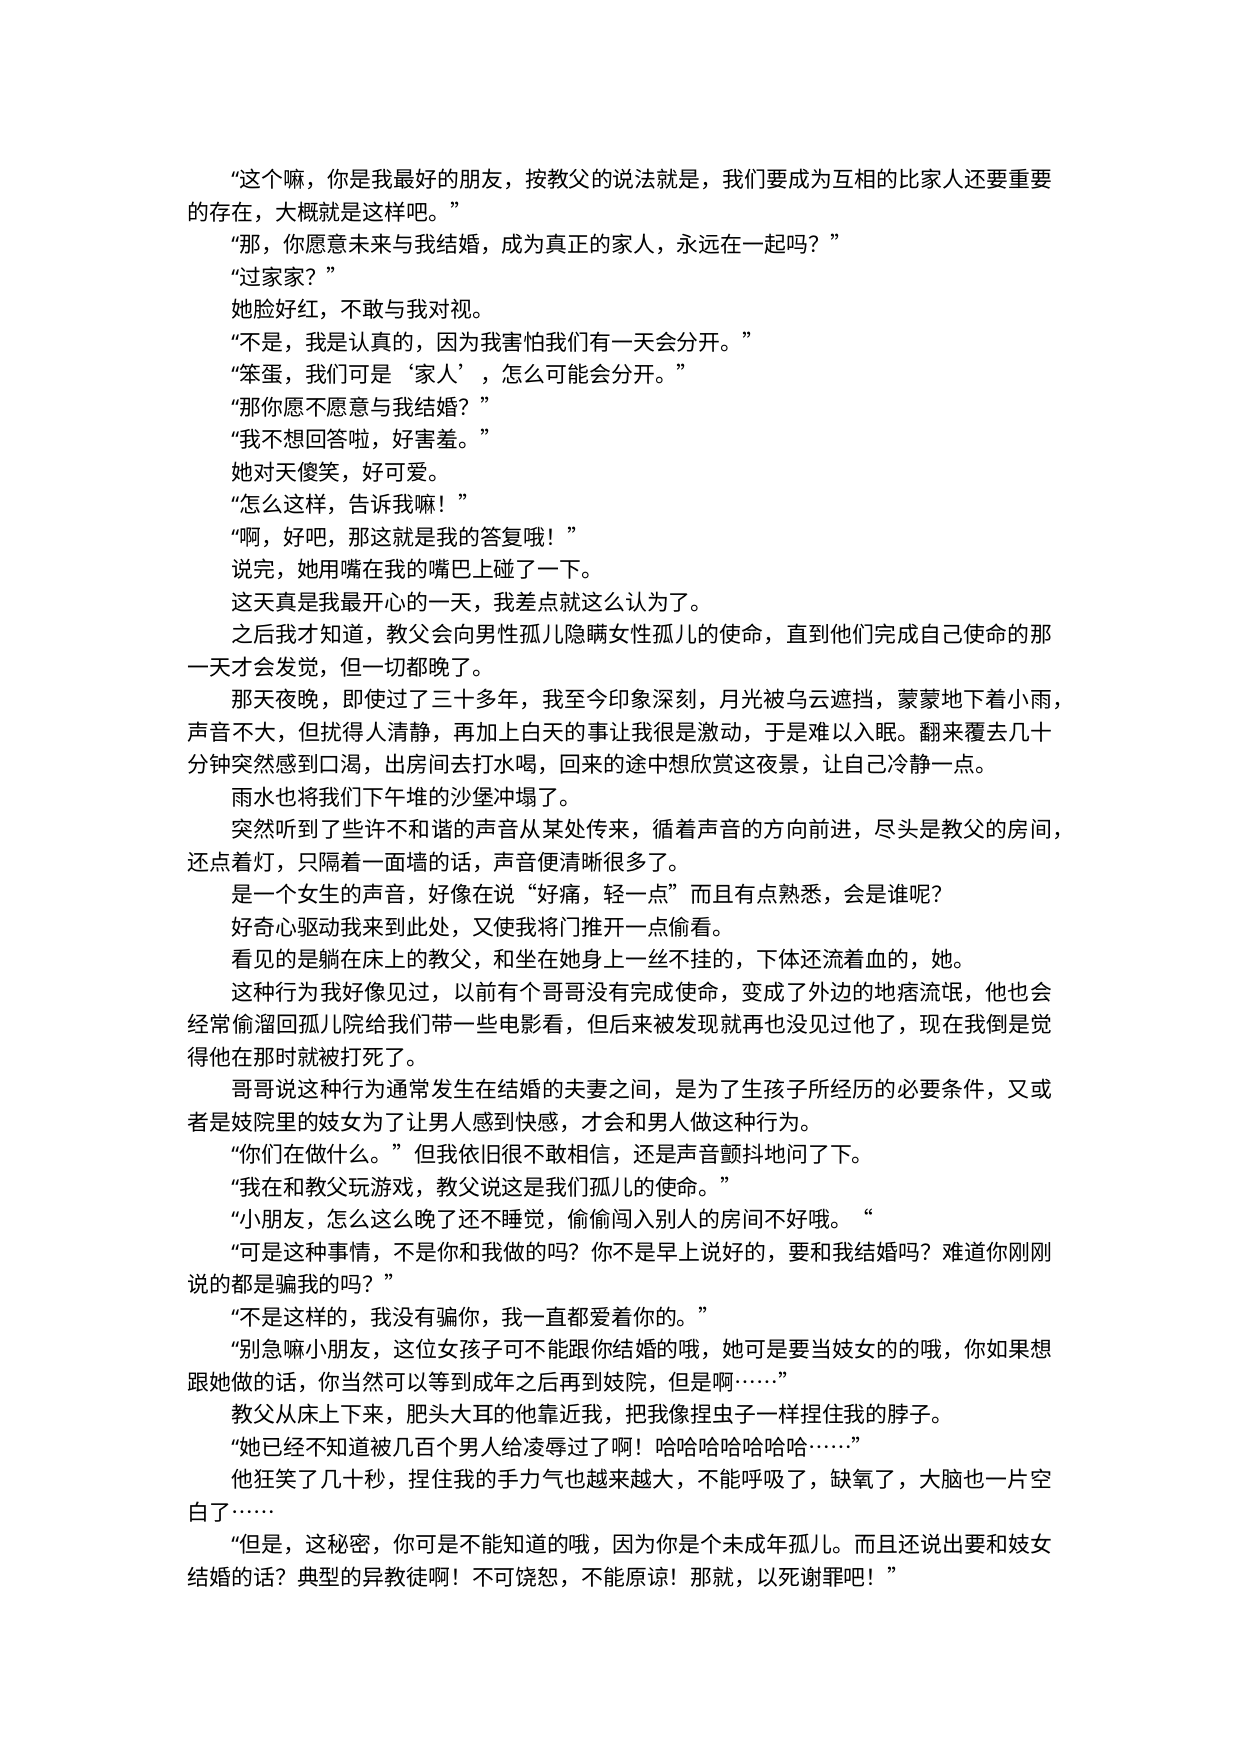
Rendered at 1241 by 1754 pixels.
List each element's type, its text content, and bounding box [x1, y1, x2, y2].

text “啊，好吧，那这就是我的答复哦！” [187, 519, 1053, 552]
text 他狂笑了几十秒，捏住我的手力气也越来越大，不能呼吸了，缺氧了，大脑也一片空白了…… [187, 1462, 1053, 1527]
text 说完，她用嘴在我的嘴巴上碰了一下。 [187, 552, 1053, 584]
text “那，你愿意未来与我结婚，成为真正的家人，永远在一起吗？” [187, 227, 1053, 259]
text 之后我才知道，教父会向男性孤儿隐瞒女性孤儿的使命，直到他们完成自己使命的那一天才会发觉，但一切都晚了。 [187, 617, 1053, 682]
text 这种行为我好像见过，以前有个哥哥没有完成使命，变成了外边的地痞流氓，他也会经常偷溜回孤儿院给我们带一些电影看，但后来被发现就再也没见过他了，现在我倒是觉得他在那时就被打死了。 [187, 974, 1053, 1072]
text 看见的是躺在床上的教父，和坐在她身上一丝不挂的，下体还流着血的，她。 [187, 942, 1053, 974]
text 雨水也将我们下午堆的沙堡冲塌了。 [187, 779, 1053, 812]
text “她已经不知道被几百个男人给凌辱过了啊！哈哈哈哈哈哈哈……” [187, 1429, 1053, 1462]
text 她对天傻笑，好可爱。 [187, 454, 1053, 487]
text “可是这种事情，不是你和我做的吗？你不是早上说好的，要和我结婚吗？难道你刚刚说的都是骗我的吗？” [187, 1234, 1053, 1299]
text “我不想回答啦，好害羞。” [187, 422, 1053, 454]
text “过家家？” [187, 259, 1053, 292]
text 教父从床上下来，肥头大耳的他靠近我，把我像捏虫子一样捏住我的脖子。 [187, 1397, 1053, 1429]
text “笨蛋，我们可是‘家人’，怎么可能会分开。” [187, 357, 1053, 389]
text 突然听到了些许不和谐的声音从某处传来，循着声音的方向前进，尽头是教父的房间，还点着灯，只隔着一面墙的话，声音便清晰很多了。 [187, 812, 1053, 877]
text “不是，我是认真的，因为我害怕我们有一天会分开。” [187, 324, 1053, 357]
text “别急嘛小朋友，这位女孩子可不能跟你结婚的哦，她可是要当妓女的的哦，你如果想跟她做的话，你当然可以等到成年之后再到妓院，但是啊……” [187, 1332, 1053, 1397]
text “这个嘛，你是我最好的朋友，按教父的说法就是，我们要成为互相的比家人还要重要的存在，大概就是这样吧。” [187, 162, 1053, 227]
text 这天真是我最开心的一天，我差点就这么认为了。 [187, 584, 1053, 617]
text 是一个女生的声音，好像在说“好痛，轻一点”而且有点熟悉，会是谁呢？ [187, 877, 1053, 909]
text 哥哥说这种行为通常发生在结婚的夫妻之间，是为了生孩子所经历的必要条件，又或者是妓院里的妓女为了让男人感到快感，才会和男人做这种行为。 [187, 1072, 1053, 1137]
text “不是这样的，我没有骗你，我一直都爱着你的。” [187, 1299, 1053, 1332]
text “你们在做什么。”但我依旧很不敢相信，还是声音颤抖地问了下。 [187, 1137, 1053, 1169]
text “小朋友，怎么这么晚了还不睡觉，偷偷闯入别人的房间不好哦。“ [187, 1202, 1053, 1234]
text “但是，这秘密，你可是不能知道的哦，因为你是个未成年孤儿。而且还说出要和妓女结婚的话？典型的异教徒啊！不可饶恕，不能原谅！那就，以死谢罪吧！” [187, 1527, 1053, 1592]
text 好奇心驱动我来到此处，又使我将门推开一点偷看。 [187, 909, 1053, 942]
text “那你愿不愿意与我结婚？” [187, 389, 1053, 422]
text 那天夜晚，即使过了三十多年，我至今印象深刻，月光被乌云遮挡，蒙蒙地下着小雨，声音不大，但扰得人清静，再加上白天的事让我很是激动，于是难以入眠。翻来覆去几十分钟突然感到口渴，出房间去打水喝，回来的途中想欣赏这夜景，让自己冷静一点。 [187, 682, 1053, 779]
text “我在和教父玩游戏，教父说这是我们孤儿的使命。” [187, 1169, 1053, 1202]
text 她脸好红，不敢与我对视。 [187, 292, 1053, 324]
text “怎么这样，告诉我嘛！” [187, 487, 1053, 519]
